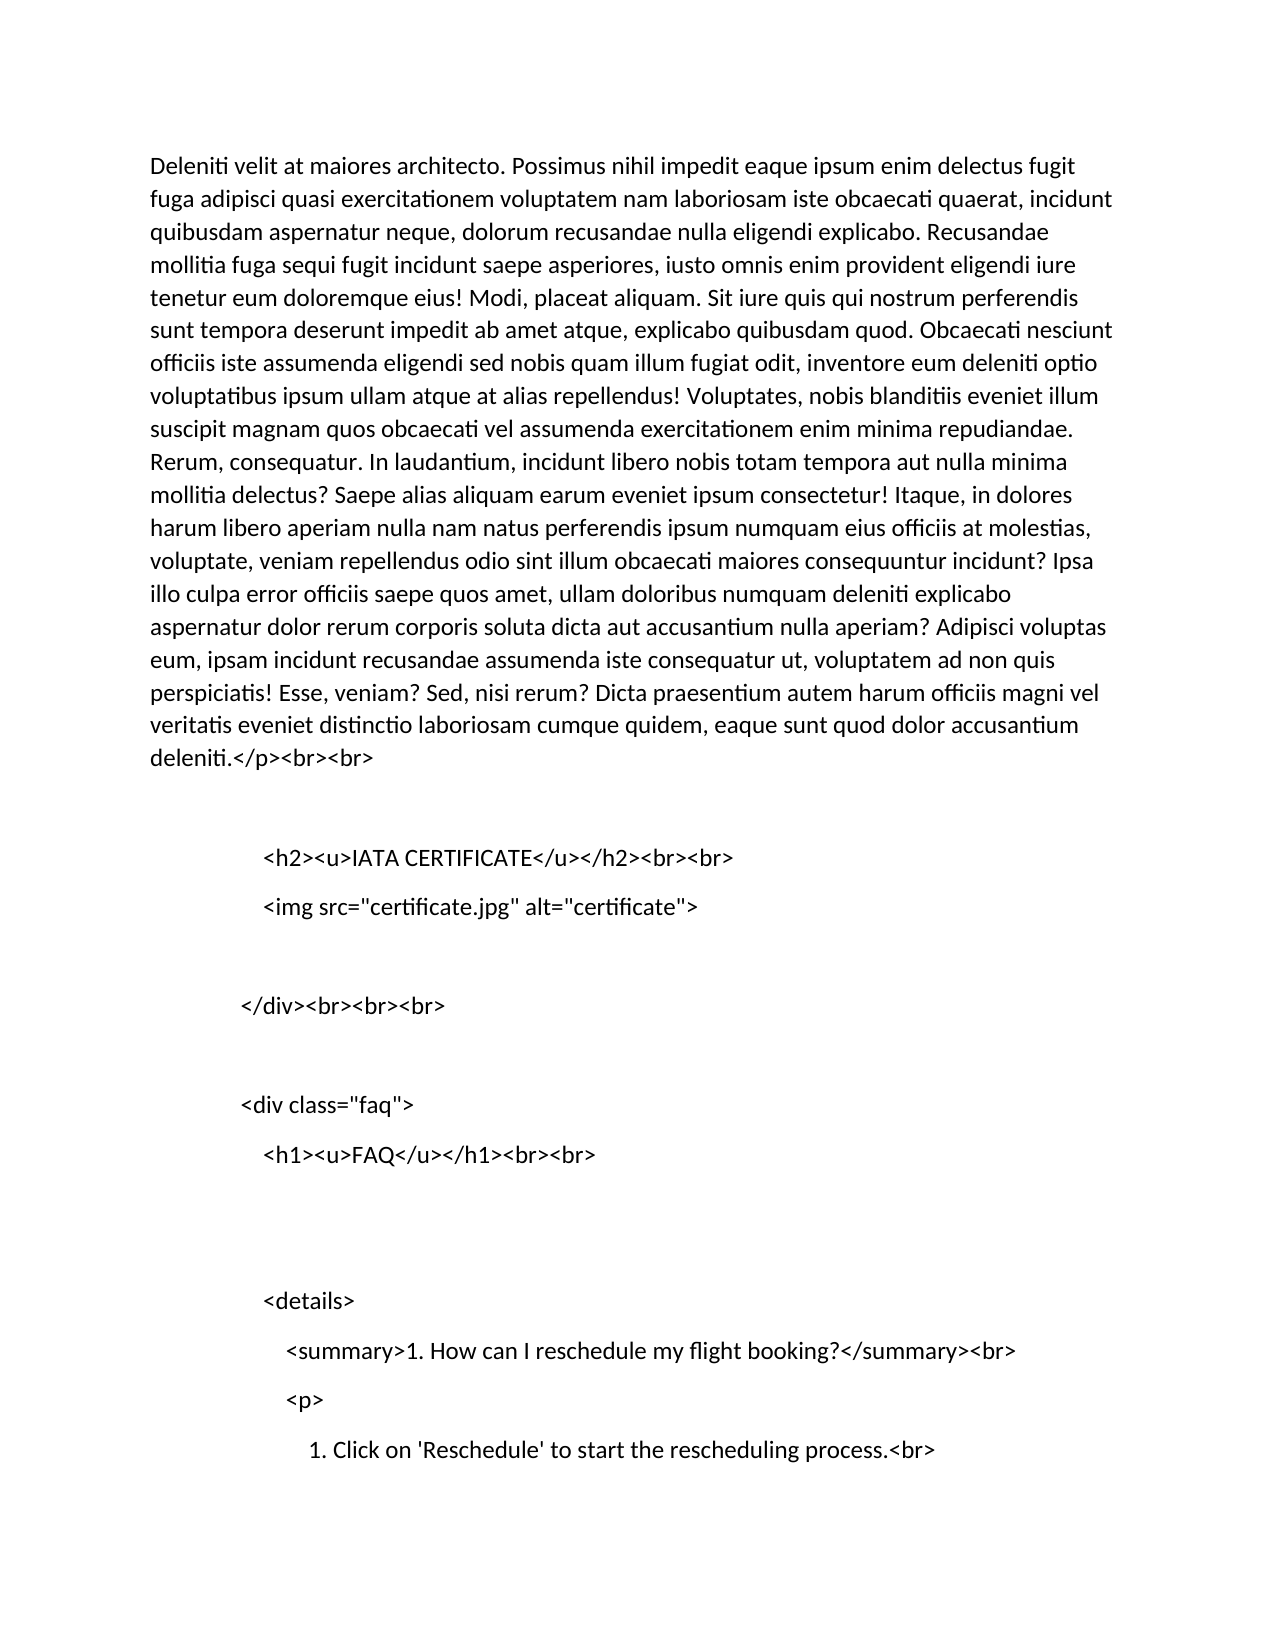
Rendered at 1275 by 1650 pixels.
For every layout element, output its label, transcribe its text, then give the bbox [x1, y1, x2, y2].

text <img src="certificate.jpg" alt="certificate"> [150, 891, 1125, 922]
text <h2><u>IATA CERTIFICATE</u></h2><br><br> [150, 842, 1125, 872]
text <p> [150, 1384, 1125, 1415]
text <details> [150, 1285, 1125, 1316]
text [150, 150, 1125, 773]
text <summary>1. How can I reschedule my flight booking?</summary><br> [150, 1335, 1125, 1365]
text <div class="faq"> [150, 1089, 1125, 1120]
text 1. Click on 'Reschedule' to start the rescheduling process.<br> [150, 1434, 1125, 1464]
text <h1><u>FAQ</u></h1><br><br> [150, 1139, 1125, 1170]
text </div><br><br><br> [150, 990, 1125, 1021]
